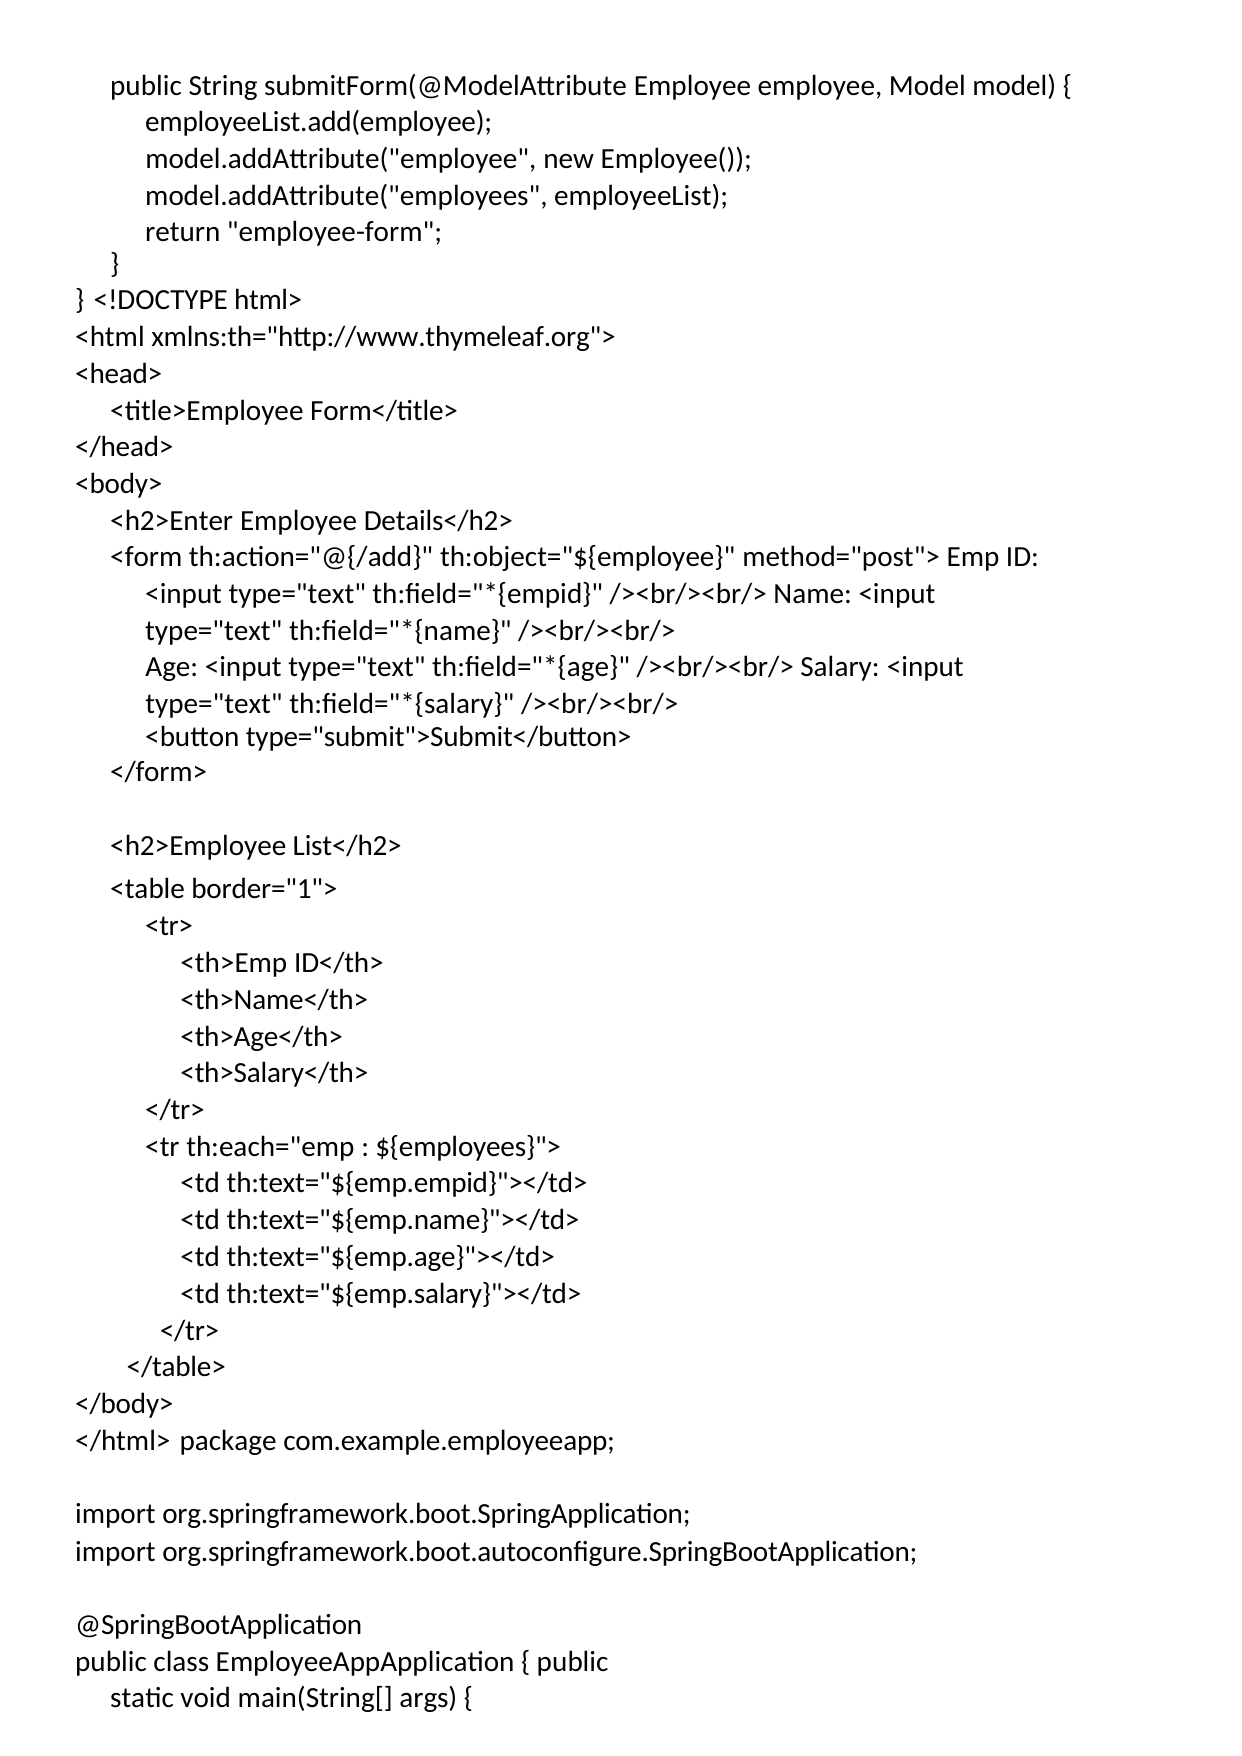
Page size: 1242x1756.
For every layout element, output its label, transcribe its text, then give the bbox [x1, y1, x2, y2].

text <form th:action="@{/add}" th:object="${employee}" method="post"> Emp ID: <input type="text" th:field="*{empid}" /><br/><br/> Name: <input type="text" th:field="*{name}" /><br/><br/> [110, 538, 1047, 647]
text <th>Name</th> [180, 981, 1168, 1017]
text } <!DOCTYPE html> [75, 281, 1168, 317]
text <th>Age</th> [180, 1018, 1168, 1053]
text <table border="1"> [110, 870, 1168, 906]
text @SpringBootApplication [75, 1606, 1168, 1642]
text </body> [75, 1385, 1168, 1421]
text </tr> [145, 1091, 1168, 1127]
text import org.springframework.boot.SpringApplication; [75, 1496, 1168, 1531]
text </form> [110, 753, 1168, 789]
text import org.springframework.boot.autoconfigure.SpringBootApplication; [75, 1533, 1168, 1568]
text <td th:text="${emp.empid}"></td> [180, 1164, 1168, 1200]
text <head> [75, 355, 1168, 390]
text model.addAttribute("employee", new Employee()); model.addAttribute("employees", employeeList); return "employee-form"; [145, 140, 796, 249]
text <th>Salary</th> [180, 1054, 1168, 1090]
text <td th:text="${emp.age}"></td> [180, 1238, 1168, 1274]
text <tr> [145, 907, 1168, 943]
text public String submitForm(@ModelAttribute Employee employee, Model model) { employeeList.add(employee); [110, 67, 1146, 139]
text <body> [75, 465, 1168, 501]
text public class EmployeeAppApplication { public static void main(String[] args) { [75, 1643, 631, 1715]
text } [110, 250, 1168, 280]
text <button type="submit">Submit</button> [145, 722, 1168, 752]
text <td th:text="${emp.salary}"></td> [180, 1275, 1168, 1311]
text <title>Employee Form</title> [110, 392, 1168, 427]
text Age: <input type="text" th:field="*{age}" /><br/><br/> Salary: <input type="text" th:field="*{salary}" /><br/><br/> [145, 648, 976, 721]
text </head> [75, 428, 1168, 464]
text <html xmlns:th="http://www.thymeleaf.org"> [75, 318, 1168, 354]
text <th>Emp ID</th> [180, 944, 1168, 980]
text </html> package com.example.employeeapp; [75, 1422, 1168, 1458]
text <tr th:each="emp : ${employees}"> [145, 1128, 1168, 1163]
text </tr> [59, 1312, 219, 1347]
text <td th:text="${emp.name}"></td> [180, 1201, 1168, 1237]
text </table> [59, 1348, 226, 1384]
text <h2>Employee List</h2> [110, 827, 1168, 862]
text <h2>Enter Employee Details</h2> [110, 502, 1168, 537]
